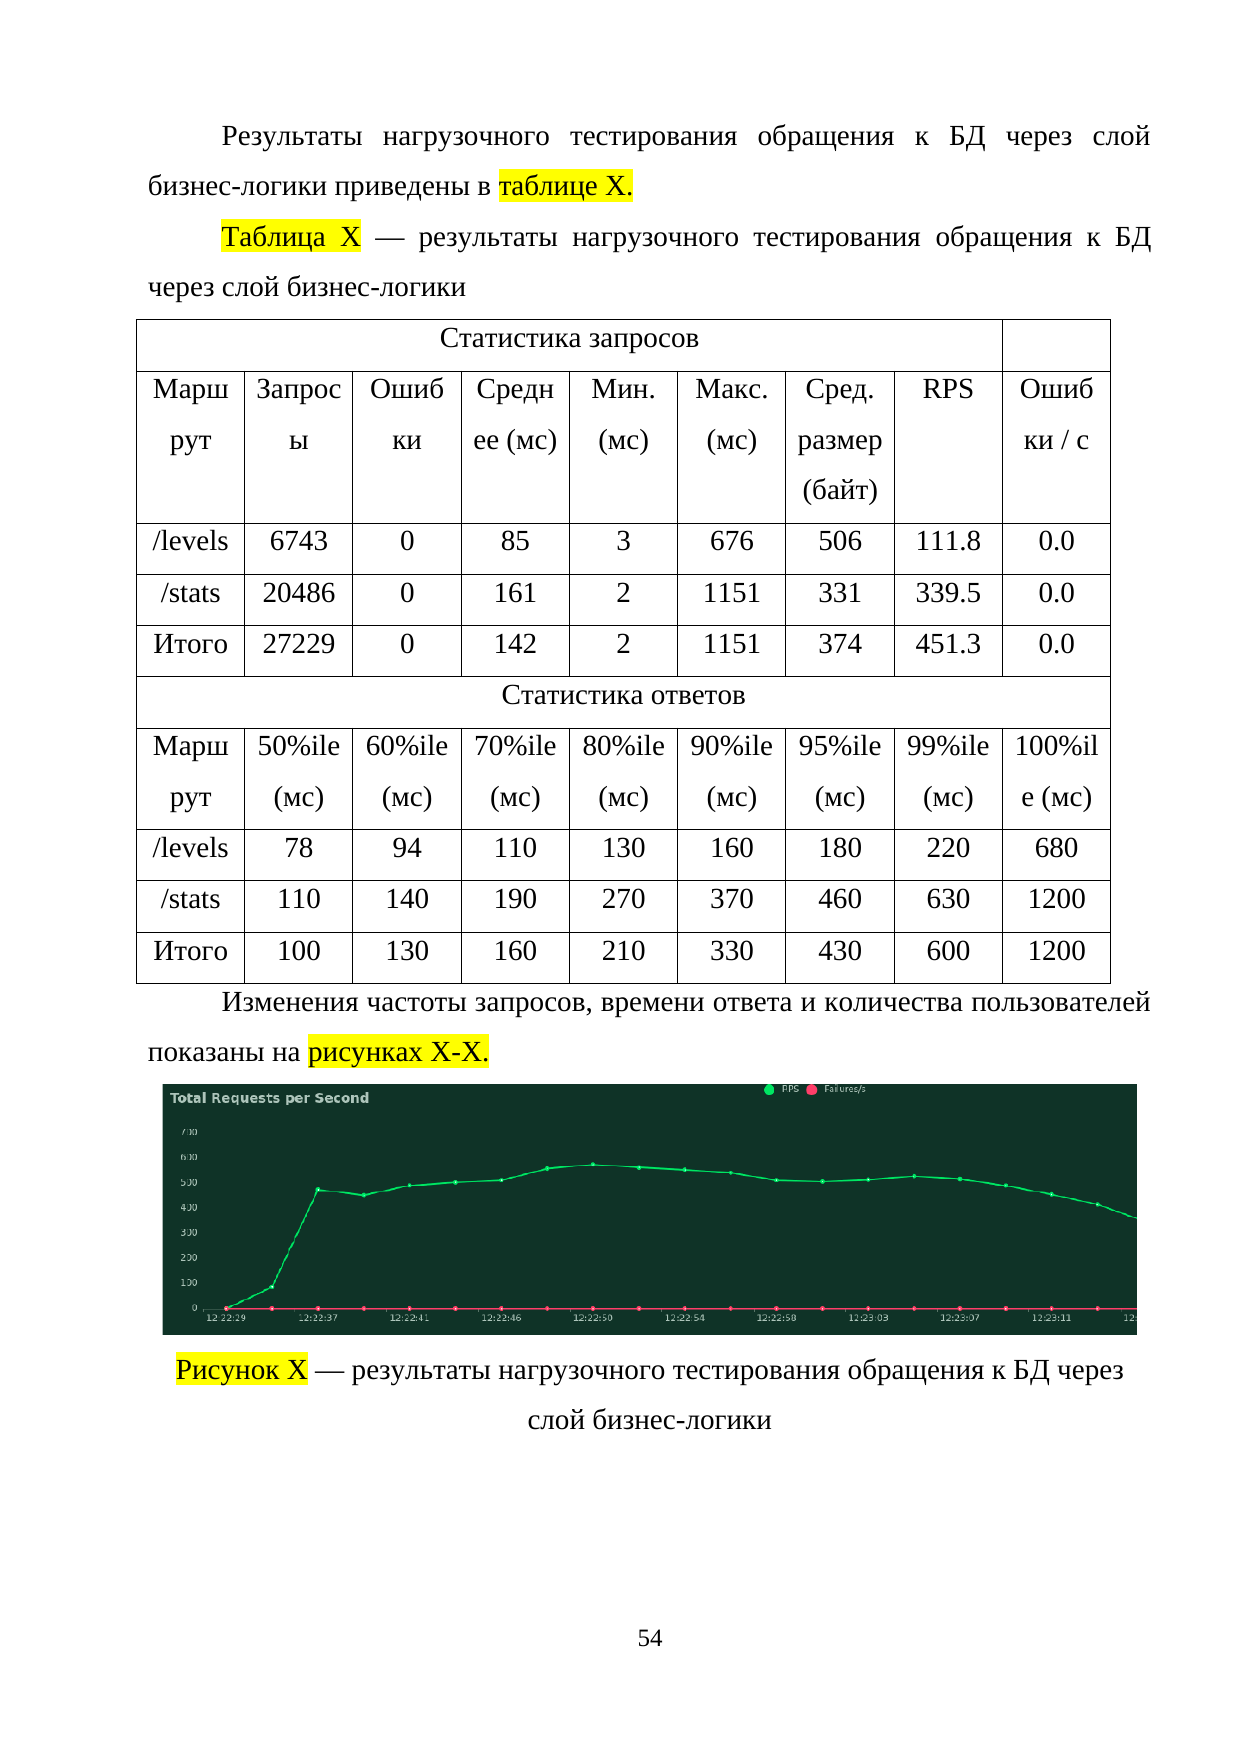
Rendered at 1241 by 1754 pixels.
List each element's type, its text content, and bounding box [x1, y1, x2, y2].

table_cell 0.0 [1003, 524, 1110, 574]
table_cell 2 [570, 626, 677, 676]
table_cell Сред. размер (байт) [786, 372, 894, 522]
table_cell 111.8 [895, 524, 1002, 574]
table_cell Итого [137, 626, 244, 676]
table_cell 374 [786, 626, 894, 676]
table_cell 0.0 [1003, 626, 1110, 676]
table_cell 1200 [1003, 933, 1110, 983]
table_cell Мин. (мс) [570, 372, 677, 522]
table_cell 210 [570, 933, 677, 983]
table_cell Макс. (мс) [678, 372, 785, 522]
table_cell 676 [678, 524, 785, 574]
table_cell 160 [678, 830, 785, 880]
table_cell Маршрут [137, 372, 244, 522]
table_cell 0 [353, 524, 461, 574]
table_cell 130 [353, 933, 461, 983]
table_cell Ошибки [353, 372, 461, 522]
table_cell 630 [895, 881, 1002, 932]
table_cell Запросы [245, 372, 352, 522]
table_cell 330 [678, 933, 785, 983]
table_cell 180 [786, 830, 894, 880]
table_cell 506 [786, 524, 894, 574]
table_cell 100%ile (мс) [1003, 729, 1110, 829]
table_cell 70%ile (мс) [462, 729, 569, 829]
table_cell 95%ile (мс) [786, 729, 894, 829]
table_cell 451.3 [895, 626, 1002, 676]
table_cell 94 [353, 830, 461, 880]
table_cell 430 [786, 933, 894, 983]
text Таблица Х — результаты нагрузочного тестирования обращения к БД через слой бизнес-логики [148, 219, 1152, 303]
table_cell 160 [462, 933, 569, 983]
table_cell Среднее (мс) [462, 372, 569, 522]
table_cell /stats [137, 575, 244, 625]
table_cell 1151 [678, 626, 785, 676]
table_cell 0 [353, 626, 461, 676]
table_cell 78 [245, 830, 352, 880]
table_cell 20486 [245, 575, 352, 625]
table_cell 161 [462, 575, 569, 625]
table_cell 0.0 [1003, 575, 1110, 625]
table_cell 110 [462, 830, 569, 880]
text Изменения частоты запросов, времени ответа и количества пользователей показаны на рисунках Х-Х. [148, 984, 1152, 1068]
table_cell 331 [786, 575, 894, 625]
table_cell 142 [462, 626, 569, 676]
text Результаты нагрузочного тестирования обращения к БД через слой бизнес-логики приведены в таблице Х. [148, 118, 1152, 202]
table_cell 90%ile (мс) [678, 729, 785, 829]
table_header Статистика запросов [137, 320, 1002, 371]
table_cell 600 [895, 933, 1002, 983]
table_cell 0 [353, 575, 461, 625]
table_cell 1151 [678, 575, 785, 625]
table_cell 130 [570, 830, 677, 880]
table_cell 50%ile (мс) [245, 729, 352, 829]
table_cell 460 [786, 881, 894, 932]
table_cell 370 [678, 881, 785, 932]
table_cell RPS [895, 372, 1002, 522]
table_cell 6743 [245, 524, 352, 574]
table_header [1003, 320, 1110, 371]
table_cell Ошибки / с [1003, 372, 1110, 522]
table_cell 1200 [1003, 881, 1110, 932]
table_cell 99%ile (мс) [895, 729, 1002, 829]
table_cell 339.5 [895, 575, 1002, 625]
table_cell /levels [137, 524, 244, 574]
table_cell 3 [570, 524, 677, 574]
table_cell 190 [462, 881, 569, 932]
table_cell 680 [1003, 830, 1110, 880]
table_cell 110 [245, 881, 352, 932]
table_cell 220 [895, 830, 1002, 880]
table_cell Маршрут [137, 729, 244, 829]
table_cell /stats [137, 881, 244, 932]
table_cell 85 [462, 524, 569, 574]
text Рисунок Х — результаты нагрузочного тестирования обращения к БД через слой бизнес-логики [148, 1352, 1152, 1436]
table_cell 2 [570, 575, 677, 625]
table_cell 100 [245, 933, 352, 983]
picture [162, 1084, 1137, 1335]
table_cell 270 [570, 881, 677, 932]
table_cell Статистика ответов [137, 677, 1110, 727]
table_cell 60%ile (мс) [353, 729, 461, 829]
table_cell 80%ile (мс) [570, 729, 677, 829]
table_cell 27229 [245, 626, 352, 676]
table_cell /levels [137, 830, 244, 880]
table_cell Итого [137, 933, 244, 983]
table_cell 140 [353, 881, 461, 932]
